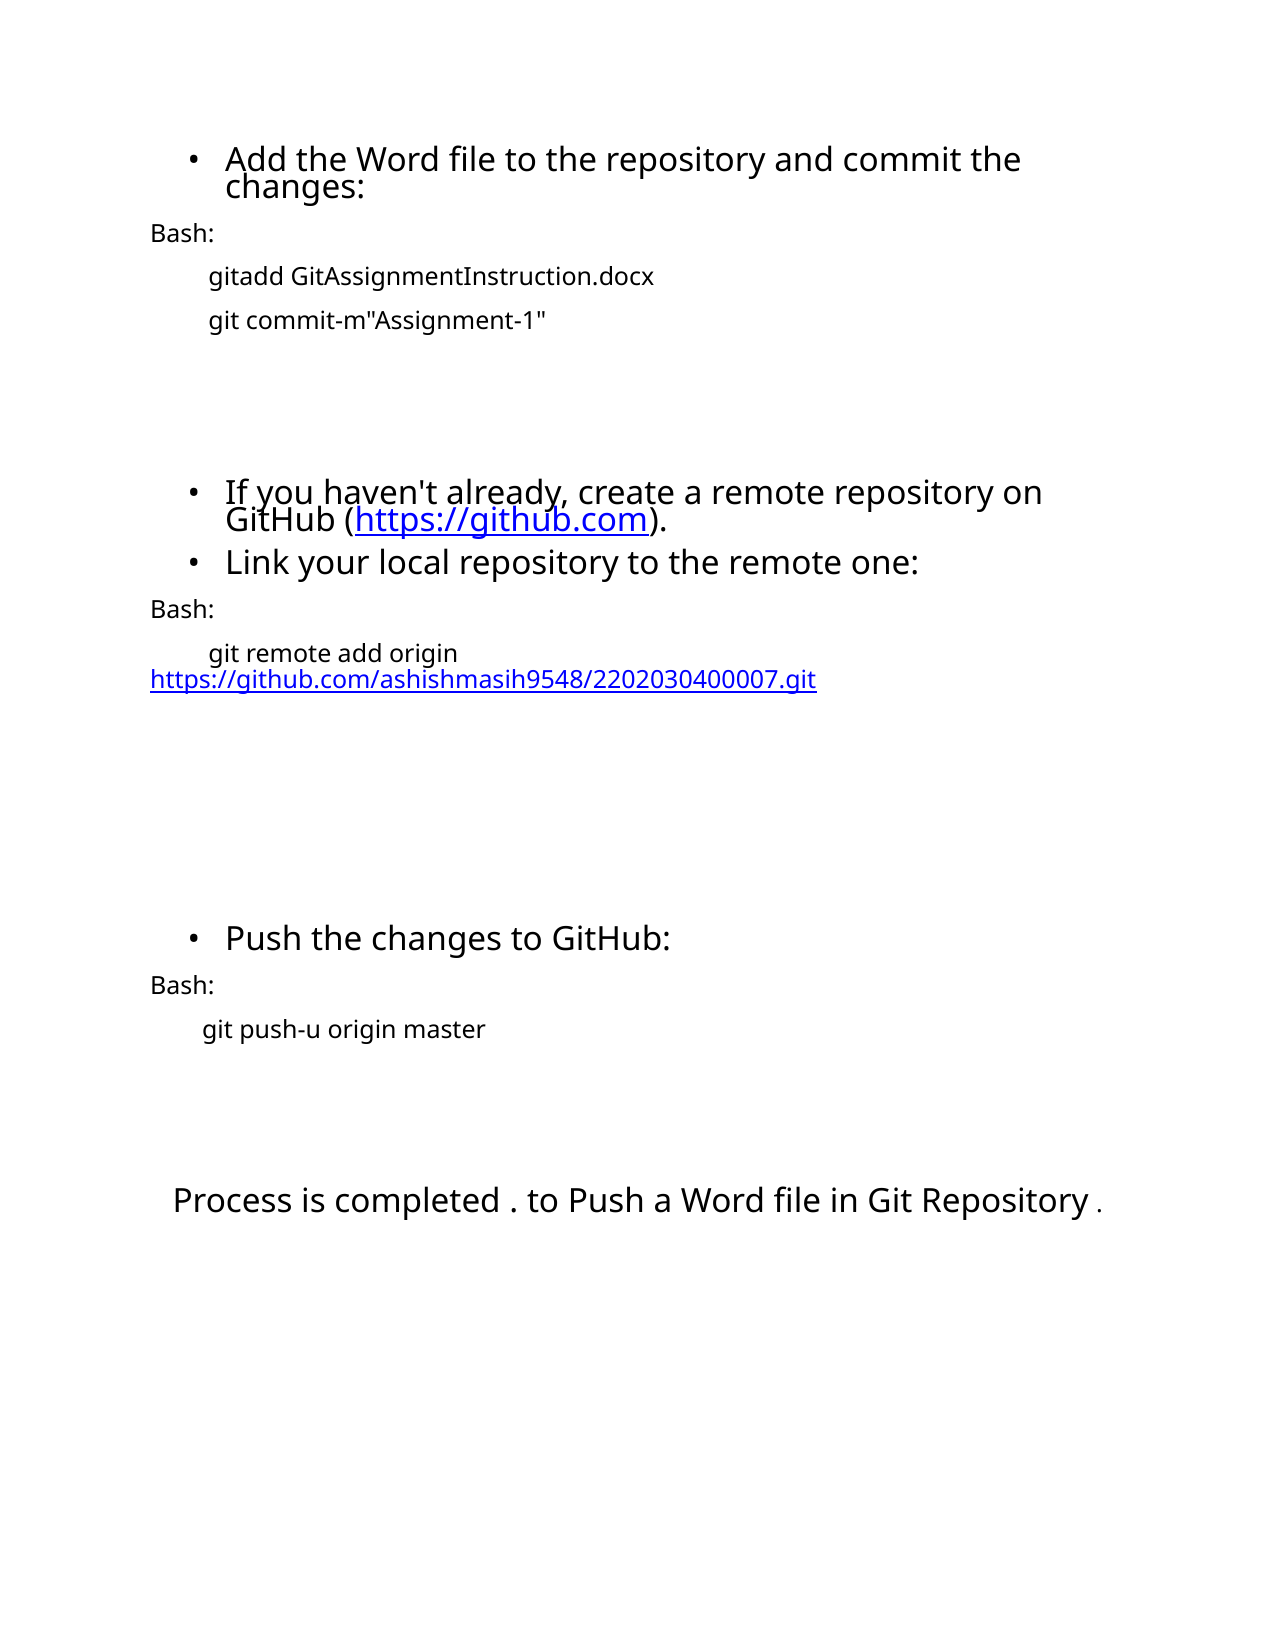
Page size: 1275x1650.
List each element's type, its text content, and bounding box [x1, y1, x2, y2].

text Bash: [150, 221, 1125, 248]
text Bash: [150, 973, 1125, 1000]
text gitadd GitAssignmentInstruction.docx [150, 264, 1125, 291]
list Link your local repository to the remote one: [187, 553, 1125, 580]
list Push the changes to GitHub: [187, 929, 1125, 956]
text Bash: [150, 597, 1125, 624]
list Add the Word file to the repository and commit the changes: [187, 150, 1125, 204]
list If you haven't already, create a remote repository on GitHub (https://github.com). [187, 482, 1125, 536]
text git remote add origin https://github.com/ashishmasih9548/2202030400007.git [150, 640, 1125, 694]
text Process is completed . to Push a Word file in Git Repository . [150, 1191, 1125, 1218]
text git push-u origin master [150, 1017, 1125, 1043]
text git commit-m"Assignment-1" [150, 308, 1125, 335]
